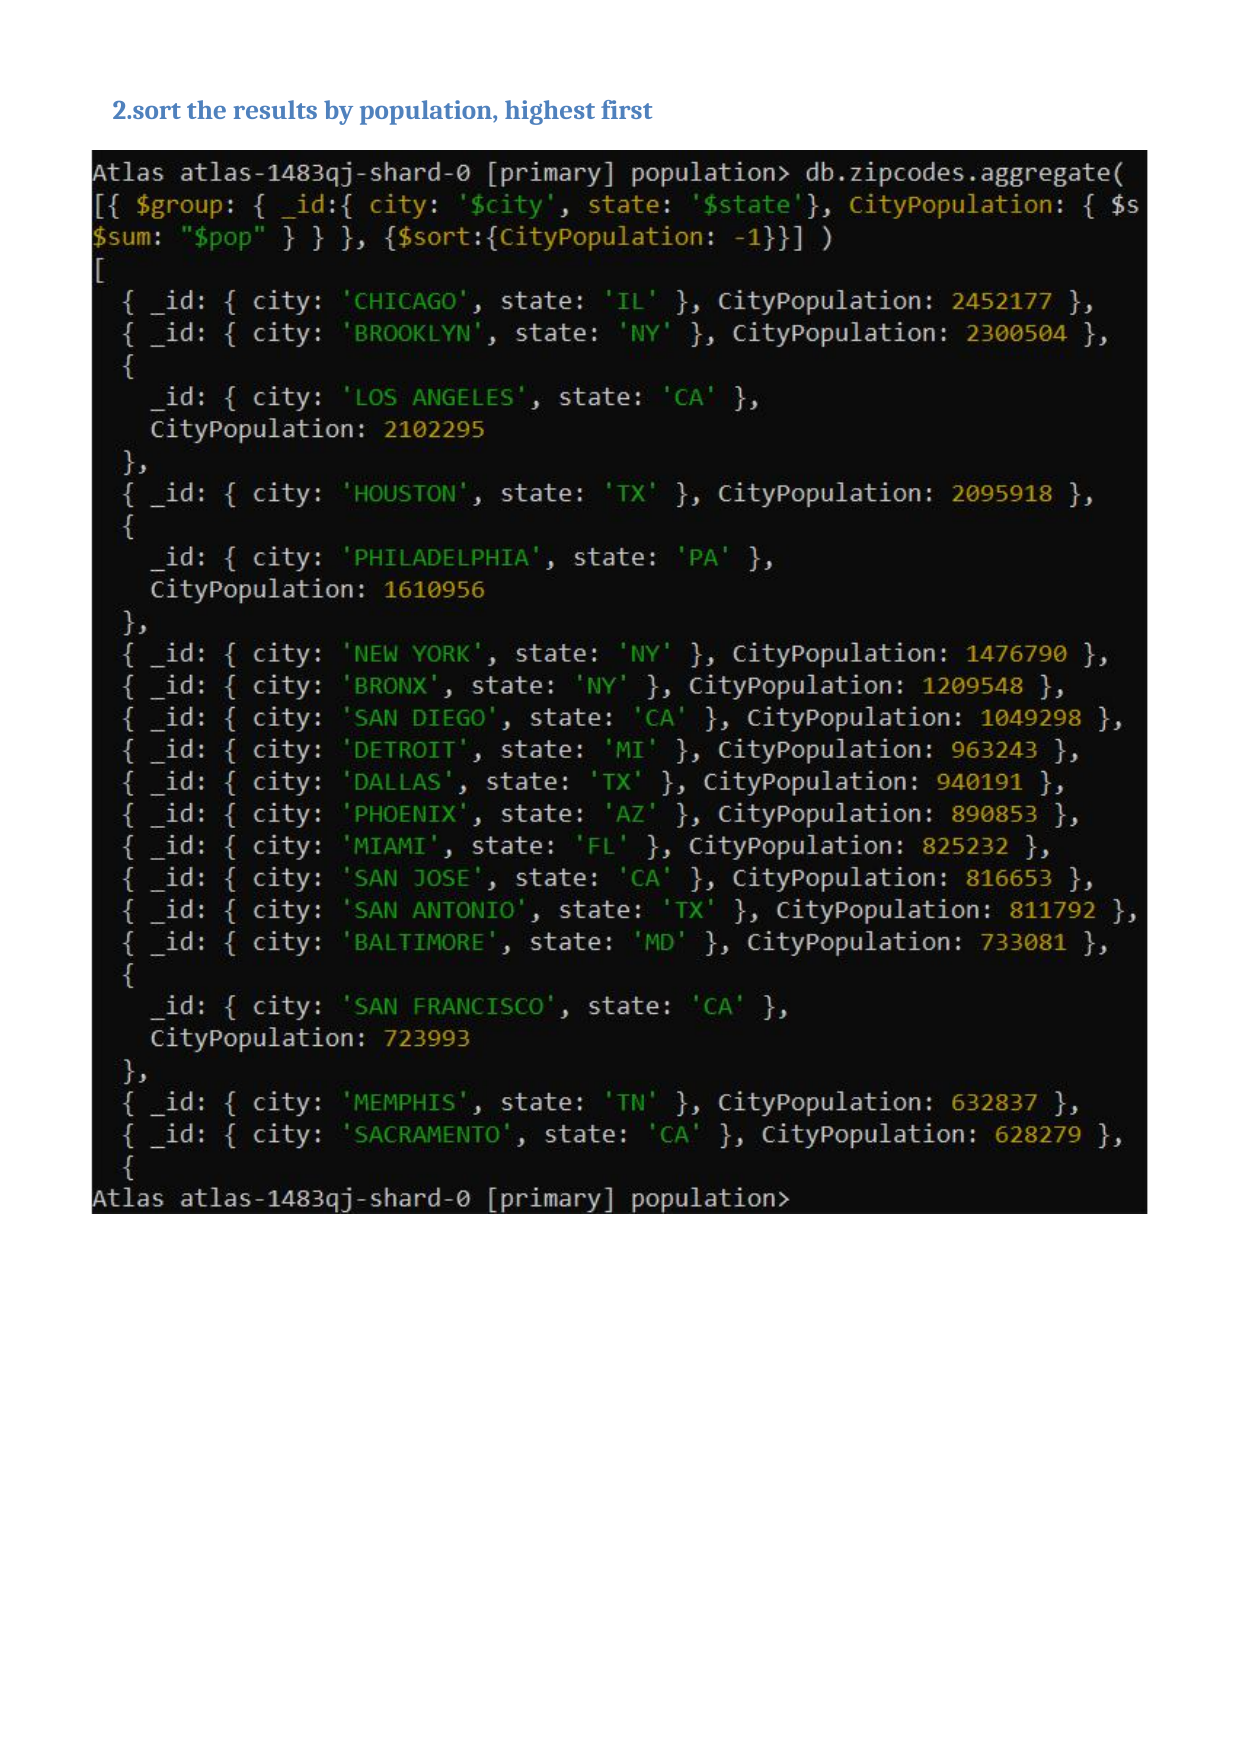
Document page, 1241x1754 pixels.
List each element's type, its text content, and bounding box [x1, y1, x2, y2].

picture [91, 150, 1149, 1214]
subtitle 2.sort the results by population, highest first [112, 95, 1154, 126]
